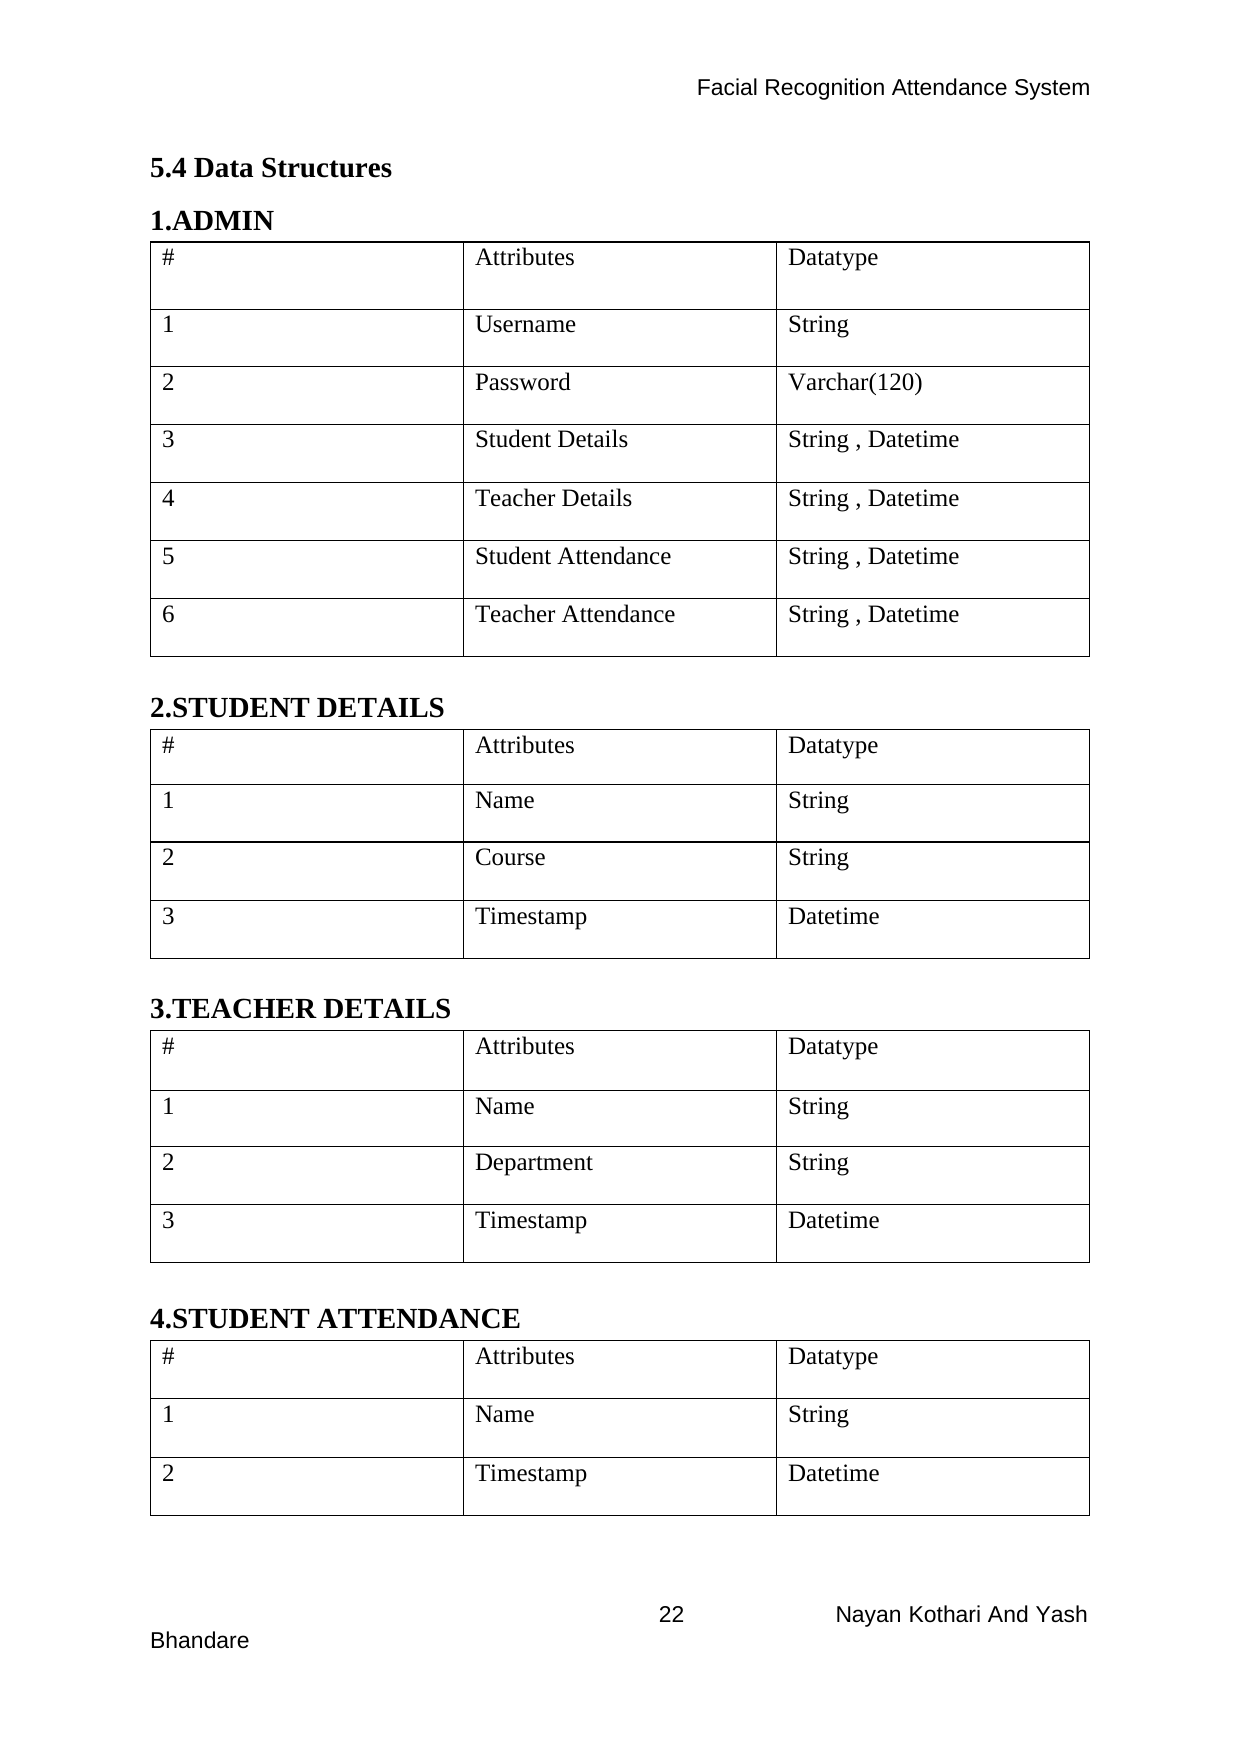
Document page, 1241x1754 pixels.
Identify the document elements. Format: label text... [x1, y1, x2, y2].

table_cell String [777, 785, 1089, 841]
table_cell String , Datetime [777, 599, 1089, 656]
table_cell 1 [151, 310, 463, 366]
table_cell Student Attendance [464, 541, 776, 598]
table_cell Name [464, 1091, 776, 1146]
table_cell Varchar(120) [777, 367, 1089, 423]
table_header Datatype [777, 730, 1089, 784]
text 2.STUDENT DETAILS [150, 690, 1090, 724]
table_cell String , Datetime [777, 483, 1089, 540]
text 3.TEACHER DETAILS [150, 992, 1090, 1025]
table_cell Timestamp [464, 1458, 776, 1515]
table_header # [151, 1031, 463, 1090]
table_cell 3 [151, 425, 463, 482]
table_cell String , Datetime [777, 541, 1089, 598]
table_cell 1 [151, 1091, 463, 1146]
text 1.ADMIN [150, 203, 1090, 236]
table_cell 4 [151, 483, 463, 540]
table_header # [151, 243, 463, 308]
table_cell Name [464, 785, 776, 841]
table_cell 3 [151, 1205, 463, 1262]
table_cell Name [464, 1399, 776, 1457]
table_cell Datetime [777, 1458, 1089, 1515]
table_header Datatype [777, 1031, 1089, 1090]
table_cell 2 [151, 1147, 463, 1204]
table_cell Datetime [777, 901, 1089, 957]
table_cell String [777, 1399, 1089, 1457]
table_cell 2 [151, 1458, 463, 1515]
table_header Datatype [777, 1341, 1089, 1398]
table_header Attributes [464, 730, 776, 784]
table_cell Student Details [464, 425, 776, 482]
text 4.STUDENT ATTENDANCE [150, 1301, 1090, 1335]
table_header Attributes [464, 243, 776, 308]
table_cell String [777, 310, 1089, 366]
table_header Datatype [777, 243, 1089, 308]
table_cell String [777, 1147, 1089, 1204]
table_cell 5 [151, 541, 463, 598]
table_cell Timestamp [464, 1205, 776, 1262]
table_cell 1 [151, 785, 463, 841]
table_cell String [777, 1091, 1089, 1146]
table_header # [151, 1341, 463, 1398]
table_header Attributes [464, 1031, 776, 1090]
table_cell Timestamp [464, 901, 776, 957]
table_header # [151, 730, 463, 784]
table_cell Password [464, 367, 776, 423]
table_cell Teacher Attendance [464, 599, 776, 656]
table_cell Teacher Details [464, 483, 776, 540]
table_cell Datetime [777, 1205, 1089, 1262]
table_cell 3 [151, 901, 463, 957]
table_cell Username [464, 310, 776, 366]
table_cell Course [464, 843, 776, 900]
table_header Attributes [464, 1341, 776, 1398]
table_cell 2 [151, 367, 463, 423]
table_cell 6 [151, 599, 463, 656]
text 5.4 Data Structures [150, 150, 1090, 183]
table_cell 2 [151, 843, 463, 900]
table_cell String , Datetime [777, 425, 1089, 482]
table_cell String [777, 843, 1089, 900]
table_cell 1 [151, 1399, 463, 1457]
table_cell Department [464, 1147, 776, 1204]
